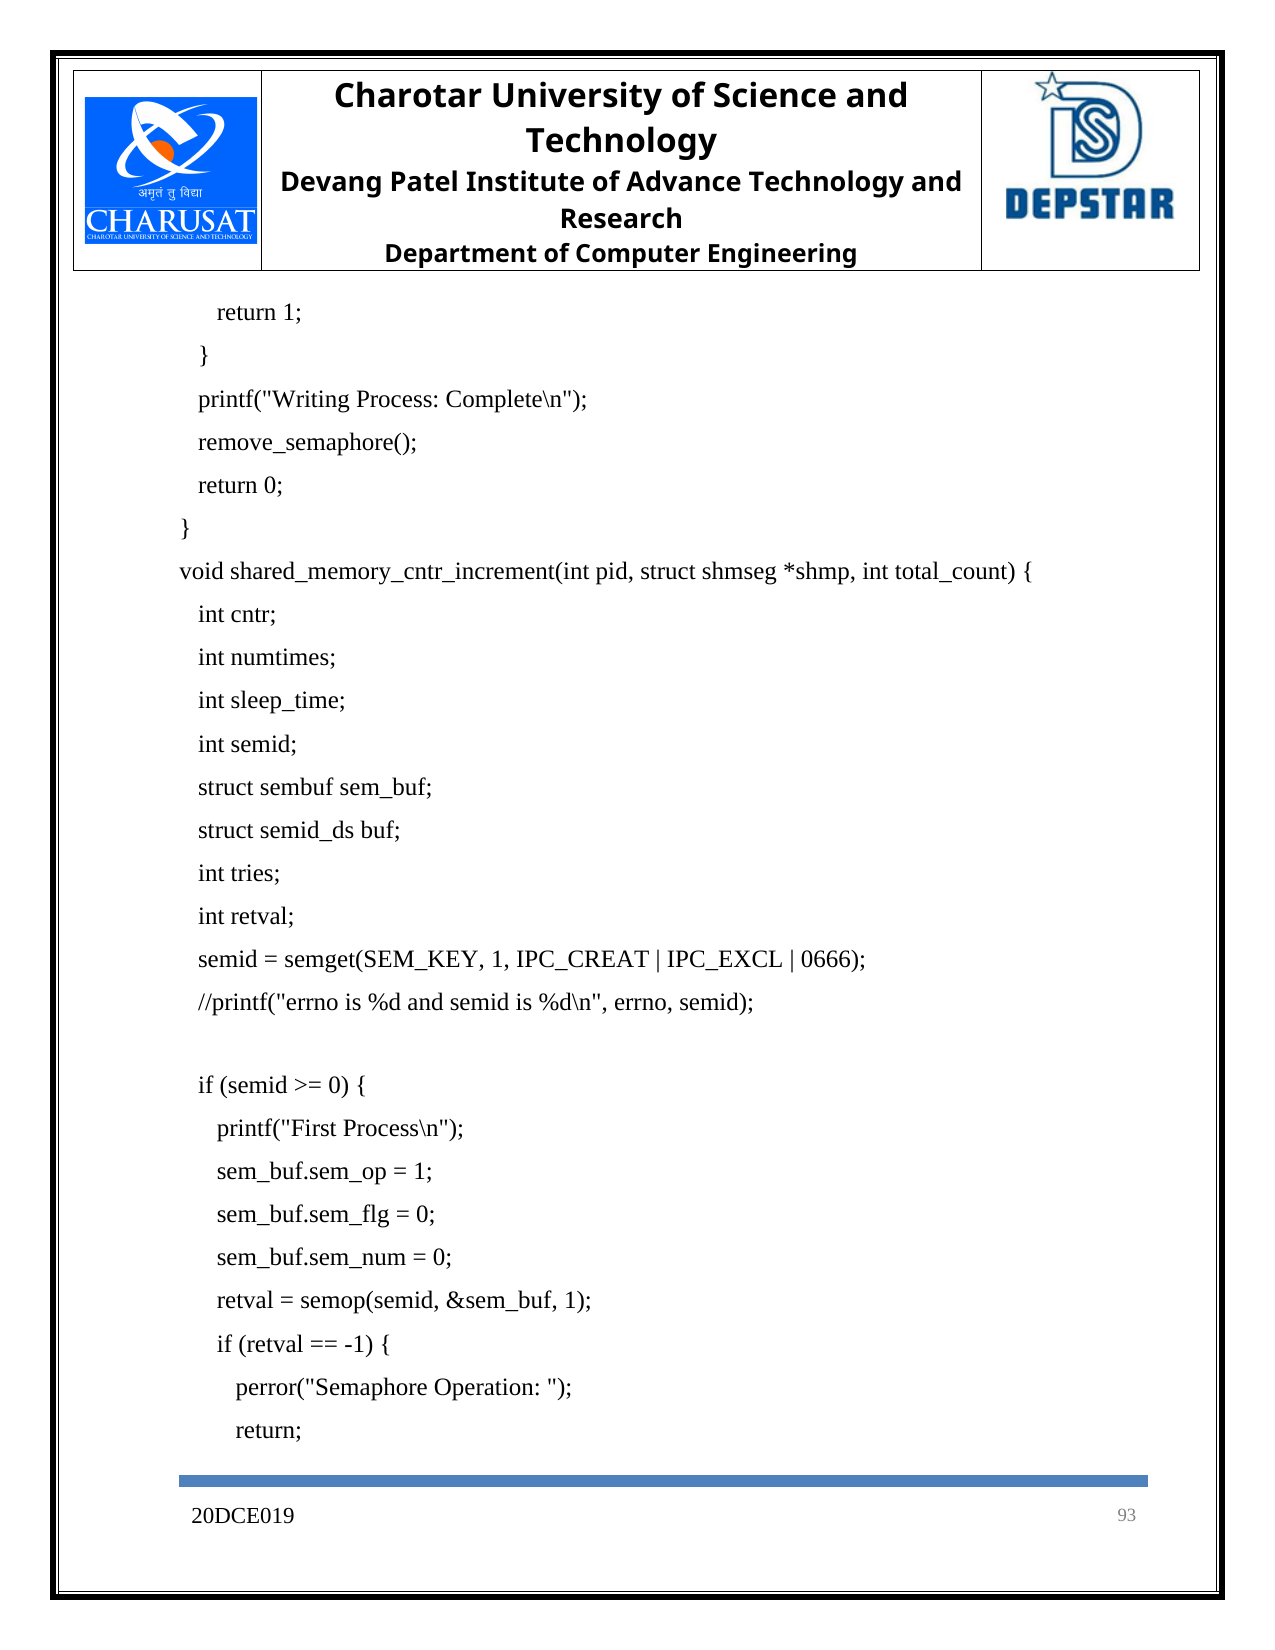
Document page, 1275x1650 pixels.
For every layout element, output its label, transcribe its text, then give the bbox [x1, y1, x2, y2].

text perror("Semaphore Operation: "); [179, 1372, 1148, 1401]
text semid = semget(SEM_KEY, 1, IPC_CREAT | IPC_EXCL | 0666); [179, 944, 1148, 973]
text sem_buf.sem_op = 1; [179, 1156, 1148, 1185]
text //printf("errno is %d and semid is %d\n", errno, semid); [179, 987, 1148, 1016]
text printf("Writing Process: Complete\n"); [179, 384, 1148, 412]
text int cntr; [179, 599, 1148, 628]
text int retval; [179, 901, 1148, 930]
text void shared_memory_cntr_increment(int pid, struct shmseg *shmp, int total_count) { [179, 556, 1148, 585]
text struct sembuf sem_buf; [179, 772, 1148, 801]
text int semid; [179, 729, 1148, 757]
text return; [179, 1415, 1148, 1444]
text int numtimes; [179, 642, 1148, 671]
text remove_semaphore(); [179, 427, 1148, 456]
picture [1005, 71, 1175, 228]
text return 1; [179, 297, 1148, 326]
text if (semid >= 0) { [179, 1070, 1148, 1099]
text retval = semop(semid, &sem_buf, 1); [179, 1286, 1148, 1314]
text } [179, 341, 1148, 369]
text sem_buf.sem_flg = 0; [179, 1199, 1148, 1228]
text return 0; [179, 470, 1148, 499]
text } [179, 513, 1148, 542]
text printf("First Process\n"); [179, 1113, 1148, 1142]
text struct semid_ds buf; [179, 815, 1148, 844]
text int tries; [179, 858, 1148, 887]
text sem_buf.sem_num = 0; [179, 1242, 1148, 1271]
text if (retval == -1) { [179, 1329, 1148, 1357]
text int sleep_time; [179, 686, 1148, 714]
picture [84, 97, 258, 244]
